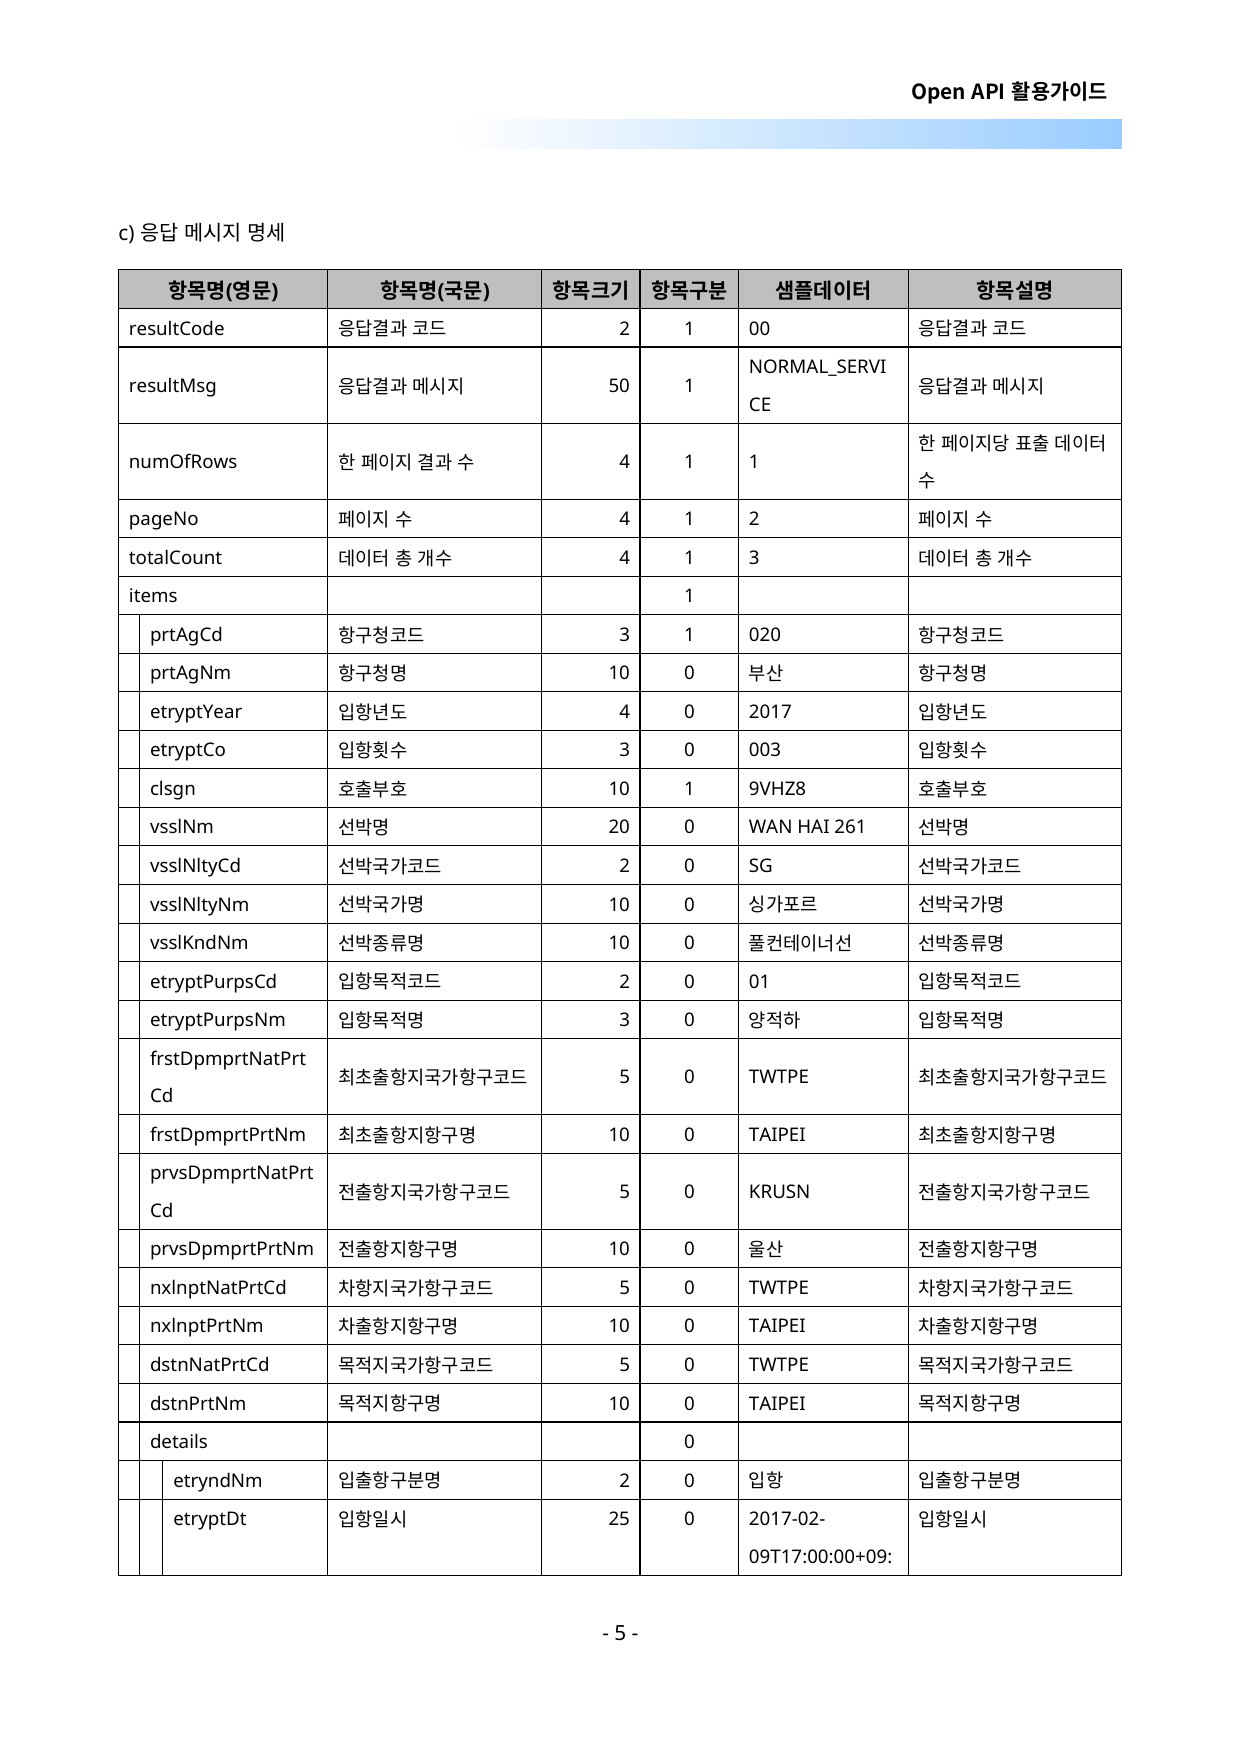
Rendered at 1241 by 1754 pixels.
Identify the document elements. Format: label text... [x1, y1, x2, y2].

table_cell 3 [542, 1001, 639, 1038]
table_cell 2 [542, 846, 639, 884]
table_cell [909, 1423, 1121, 1460]
table_cell 전출항지국가항구코드 [909, 1154, 1121, 1229]
table_cell 4 [542, 692, 639, 730]
table_cell TAIPEI [739, 1384, 908, 1421]
table_cell 0 [641, 1268, 738, 1306]
table_cell [119, 1039, 139, 1114]
table_cell [119, 924, 139, 961]
table_cell 페이지 수 [328, 500, 541, 537]
table_cell 0 [641, 1500, 738, 1574]
table_cell 1 [641, 577, 738, 614]
table_cell prvsDpmprtNatPrtCd [140, 1154, 327, 1229]
table_cell NORMAL_SERVICE [739, 348, 908, 422]
table_cell 01 [739, 962, 908, 999]
table_cell [119, 692, 139, 730]
table_cell 한 페이지당 표출 데이터 수 [909, 424, 1121, 498]
table_cell 2 [542, 962, 639, 999]
table_cell [542, 1423, 639, 1460]
table_cell KRUSN [739, 1154, 908, 1229]
table_cell 0 [641, 654, 738, 691]
table_cell 입항년도 [909, 692, 1121, 730]
table_cell 0 [641, 1154, 738, 1229]
table_cell vsslNltyCd [140, 846, 327, 884]
table_cell 2 [739, 500, 908, 537]
table_cell 10 [542, 654, 639, 691]
table_cell 0 [641, 1461, 738, 1498]
table_cell 10 [542, 1307, 639, 1344]
table_cell etryptPurpsNm [140, 1001, 327, 1038]
table_cell 선박종류명 [909, 924, 1121, 961]
table_cell 선박종류명 [328, 924, 541, 961]
table_cell 응답결과 메시지 [328, 348, 541, 422]
table_cell 입항일시 [328, 1500, 541, 1574]
table_cell 4 [542, 538, 639, 576]
table_cell 00 [739, 309, 908, 346]
table_cell [119, 731, 139, 768]
table_cell 10 [542, 1384, 639, 1421]
table_cell 1 [641, 424, 738, 498]
table_cell 5 [542, 1268, 639, 1306]
table_cell 0 [641, 731, 738, 768]
table_cell [119, 769, 139, 807]
table_cell 0 [641, 1115, 738, 1153]
table_cell 0 [641, 1230, 738, 1267]
table_cell 항구청명 [909, 654, 1121, 691]
table_cell 전출항지항구명 [909, 1230, 1121, 1267]
table_cell [119, 1384, 139, 1421]
table_cell 1 [641, 769, 738, 807]
table_cell 선박명 [909, 808, 1121, 845]
table_cell 호출부호 [909, 769, 1121, 807]
table_cell [119, 1461, 139, 1498]
table_cell [119, 615, 139, 653]
table_cell SG [739, 846, 908, 884]
table_cell 0 [641, 885, 738, 922]
table_cell WAN HAI 261 [739, 808, 908, 845]
table_cell TAIPEI [739, 1307, 908, 1344]
table_cell 최초출항지항구명 [328, 1115, 541, 1153]
table_cell 0 [641, 924, 738, 961]
table_cell 5 [542, 1154, 639, 1229]
table_header 샘플데이터 [739, 270, 908, 308]
table_cell 3 [542, 615, 639, 653]
table_cell [119, 1230, 139, 1267]
table_cell [119, 1154, 139, 1229]
table_cell 차항지국가항구코드 [328, 1268, 541, 1306]
table_cell [909, 577, 1121, 614]
table_cell 최초출항지항구명 [909, 1115, 1121, 1153]
table_cell totalCount [119, 538, 327, 576]
table_cell 0 [641, 846, 738, 884]
table_cell 양적하 [739, 1001, 908, 1038]
table_cell 1 [641, 500, 738, 537]
table_cell [119, 1307, 139, 1344]
table_cell [119, 846, 139, 884]
table_cell 1 [739, 424, 908, 498]
table_cell 항구청코드 [328, 615, 541, 653]
table_cell [119, 1500, 139, 1574]
table_cell frstDpmprtNatPrtCd [140, 1039, 327, 1114]
table_cell [140, 1461, 162, 1498]
table_cell 1 [641, 309, 738, 346]
table_cell 3 [542, 731, 639, 768]
table_cell 2 [542, 309, 639, 346]
table_cell 0 [641, 808, 738, 845]
table_cell [328, 577, 541, 614]
table_cell 차출항지항구명 [909, 1307, 1121, 1344]
table_cell dstnPrtNm [140, 1384, 327, 1421]
table_cell 2017 [739, 692, 908, 730]
table_cell etryndNm [163, 1461, 327, 1498]
table_cell 입항년도 [328, 692, 541, 730]
table_cell 0 [641, 1345, 738, 1383]
table_cell 선박명 [328, 808, 541, 845]
table_cell 목적지국가항구코드 [328, 1345, 541, 1383]
table_cell 4 [542, 500, 639, 537]
table_cell 0 [641, 692, 738, 730]
table_cell 선박국가명 [328, 885, 541, 922]
table_cell etryptCo [140, 731, 327, 768]
table_cell 호출부호 [328, 769, 541, 807]
table_cell 선박국가코드 [909, 846, 1121, 884]
table_cell 목적지항구명 [909, 1384, 1121, 1421]
table_cell vsslNm [140, 808, 327, 845]
table_cell 응답결과 코드 [328, 309, 541, 346]
table_cell 5 [542, 1345, 639, 1383]
table_cell [739, 1423, 908, 1460]
table_cell clsgn [140, 769, 327, 807]
table_cell 데이터 총 개수 [909, 538, 1121, 576]
table_cell 응답결과 메시지 [909, 348, 1121, 422]
table_cell pageNo [119, 500, 327, 537]
table_cell 입항목적코드 [328, 962, 541, 999]
table_cell [119, 1345, 139, 1383]
table_header 항목설명 [909, 270, 1121, 308]
table_cell 한 페이지 결과 수 [328, 424, 541, 498]
table_cell 10 [542, 769, 639, 807]
table_cell 부산 [739, 654, 908, 691]
table_cell [140, 1500, 162, 1574]
table_cell resultMsg [119, 348, 327, 422]
table_cell 차출항지항구명 [328, 1307, 541, 1344]
table_cell 차항지국가항구코드 [909, 1268, 1121, 1306]
table_cell dstnNatPrtCd [140, 1345, 327, 1383]
table_cell 싱가포르 [739, 885, 908, 922]
table_cell 항구청코드 [909, 615, 1121, 653]
table_cell TWTPE [739, 1039, 908, 1114]
table_cell 1 [641, 348, 738, 422]
table_cell details [140, 1423, 327, 1460]
table_cell 020 [739, 615, 908, 653]
table_cell vsslKndNm [140, 924, 327, 961]
table_cell frstDpmprtPrtNm [140, 1115, 327, 1153]
table_cell TWTPE [739, 1345, 908, 1383]
table_cell 9VHZ8 [739, 769, 908, 807]
table_cell 10 [542, 924, 639, 961]
table_cell 입항횟수 [909, 731, 1121, 768]
table_cell [119, 1001, 139, 1038]
table_cell 1 [641, 615, 738, 653]
table_cell prvsDpmprtPrtNm [140, 1230, 327, 1267]
table_cell 최초출항지국가항구코드 [909, 1039, 1121, 1114]
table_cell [739, 1500, 908, 1574]
table_cell 25 [542, 1500, 639, 1574]
table_cell 데이터 총 개수 [328, 538, 541, 576]
table_cell 0 [641, 1423, 738, 1460]
table_cell [119, 654, 139, 691]
table_cell 전출항지항구명 [328, 1230, 541, 1267]
table_cell etryptPurpsCd [140, 962, 327, 999]
table_cell 50 [542, 348, 639, 422]
table_cell 풀컨테이너선 [739, 924, 908, 961]
table_cell [119, 885, 139, 922]
table_cell 003 [739, 731, 908, 768]
table_cell numOfRows [119, 424, 327, 498]
table_cell 입항 [739, 1461, 908, 1498]
table_cell 입항일시 [909, 1500, 1121, 1574]
table_cell 페이지 수 [909, 500, 1121, 537]
table_cell 0 [641, 1384, 738, 1421]
table_cell 선박국가명 [909, 885, 1121, 922]
table_header 항목명(국문) [328, 270, 541, 308]
table_cell [739, 577, 908, 614]
table_cell items [119, 577, 327, 614]
table_cell [328, 1423, 541, 1460]
table_cell 3 [739, 538, 908, 576]
table_cell [119, 962, 139, 999]
table_cell 항구청명 [328, 654, 541, 691]
table_cell 20 [542, 808, 639, 845]
table_cell [119, 1268, 139, 1306]
table_cell 최초출항지국가항구코드 [328, 1039, 541, 1114]
table_cell 입항목적명 [328, 1001, 541, 1038]
table_cell [119, 808, 139, 845]
table_cell etryptDt [163, 1500, 327, 1574]
table_cell 10 [542, 1230, 639, 1267]
table_cell [119, 1423, 139, 1460]
table_cell vsslNltyNm [140, 885, 327, 922]
table_cell TWTPE [739, 1268, 908, 1306]
table_cell 전출항지국가항구코드 [328, 1154, 541, 1229]
table_cell 선박국가코드 [328, 846, 541, 884]
table_cell 입항횟수 [328, 731, 541, 768]
table_cell prtAgCd [140, 615, 327, 653]
table_cell 0 [641, 1001, 738, 1038]
table_cell TAIPEI [739, 1115, 908, 1153]
table_cell 목적지항구명 [328, 1384, 541, 1421]
table_cell 0 [641, 962, 738, 999]
table_cell nxlnptNatPrtCd [140, 1268, 327, 1306]
table_cell 입출항구분명 [909, 1461, 1121, 1498]
table_cell 5 [542, 1039, 639, 1114]
table_header 항목명(영문) [119, 270, 327, 308]
table_cell [542, 577, 639, 614]
table_cell 2 [542, 1461, 639, 1498]
table_cell resultCode [119, 309, 327, 346]
table_header 항목구분 [641, 270, 738, 308]
table_cell 입항목적명 [909, 1001, 1121, 1038]
text c) 응답 메시지 명세 [118, 213, 1122, 250]
table_cell 입출항구분명 [328, 1461, 541, 1498]
table_cell etryptYear [140, 692, 327, 730]
table_cell [119, 1115, 139, 1153]
table_cell 10 [542, 885, 639, 922]
table_cell 10 [542, 1115, 639, 1153]
table_cell 1 [641, 538, 738, 576]
table_header 항목크기 [542, 270, 639, 308]
table_cell 0 [641, 1039, 738, 1114]
table_cell 울산 [739, 1230, 908, 1267]
table_cell nxlnptPrtNm [140, 1307, 327, 1344]
table_cell 입항목적코드 [909, 962, 1121, 999]
table_cell 0 [641, 1307, 738, 1344]
table_cell 목적지국가항구코드 [909, 1345, 1121, 1383]
table_cell 4 [542, 424, 639, 498]
table_cell prtAgNm [140, 654, 327, 691]
table_cell 응답결과 코드 [909, 309, 1121, 346]
